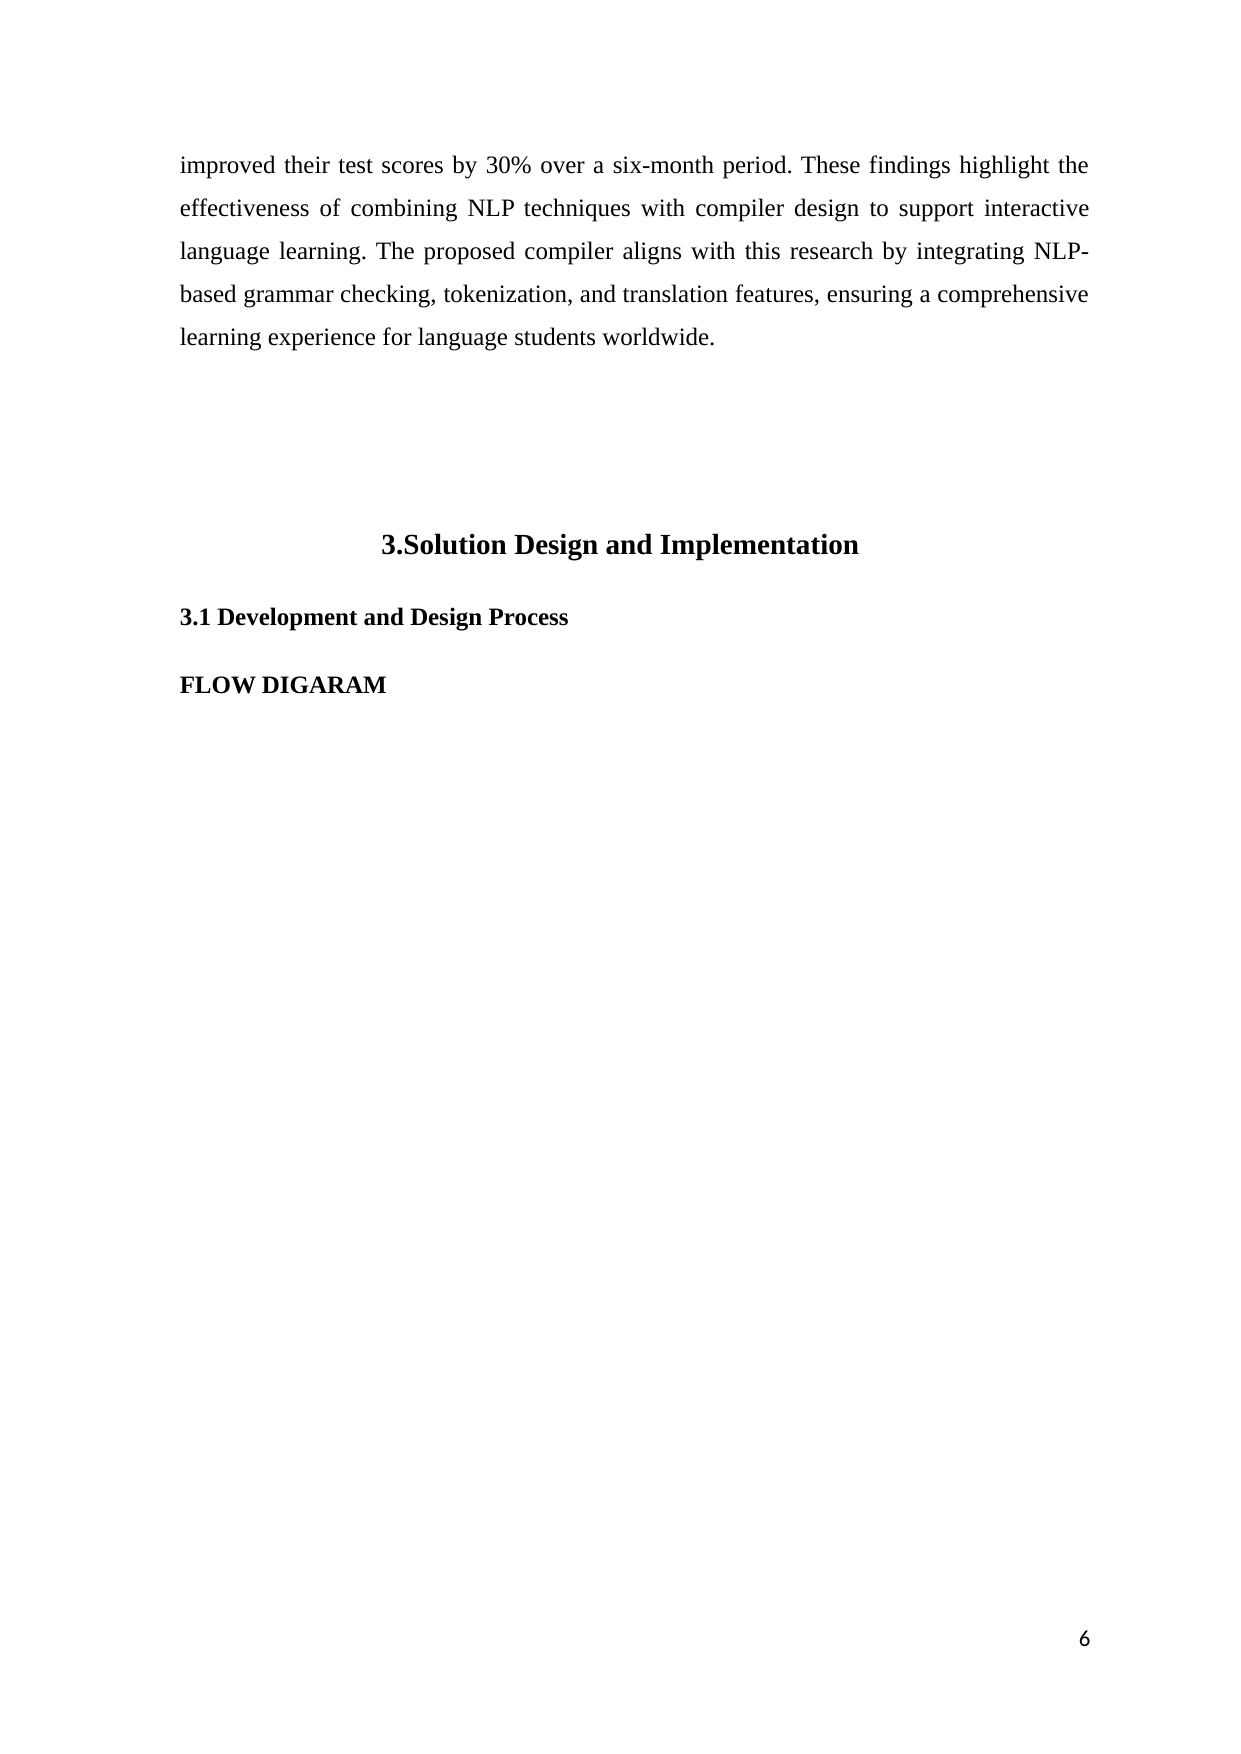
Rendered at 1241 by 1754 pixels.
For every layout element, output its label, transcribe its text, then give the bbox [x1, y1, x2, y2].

text 3.Solution Design and Implementation [150, 527, 1090, 560]
text FLOW DIGARAM [179, 670, 1090, 699]
text 3.1 Development and Design Process [179, 602, 1090, 631]
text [179, 150, 1090, 351]
